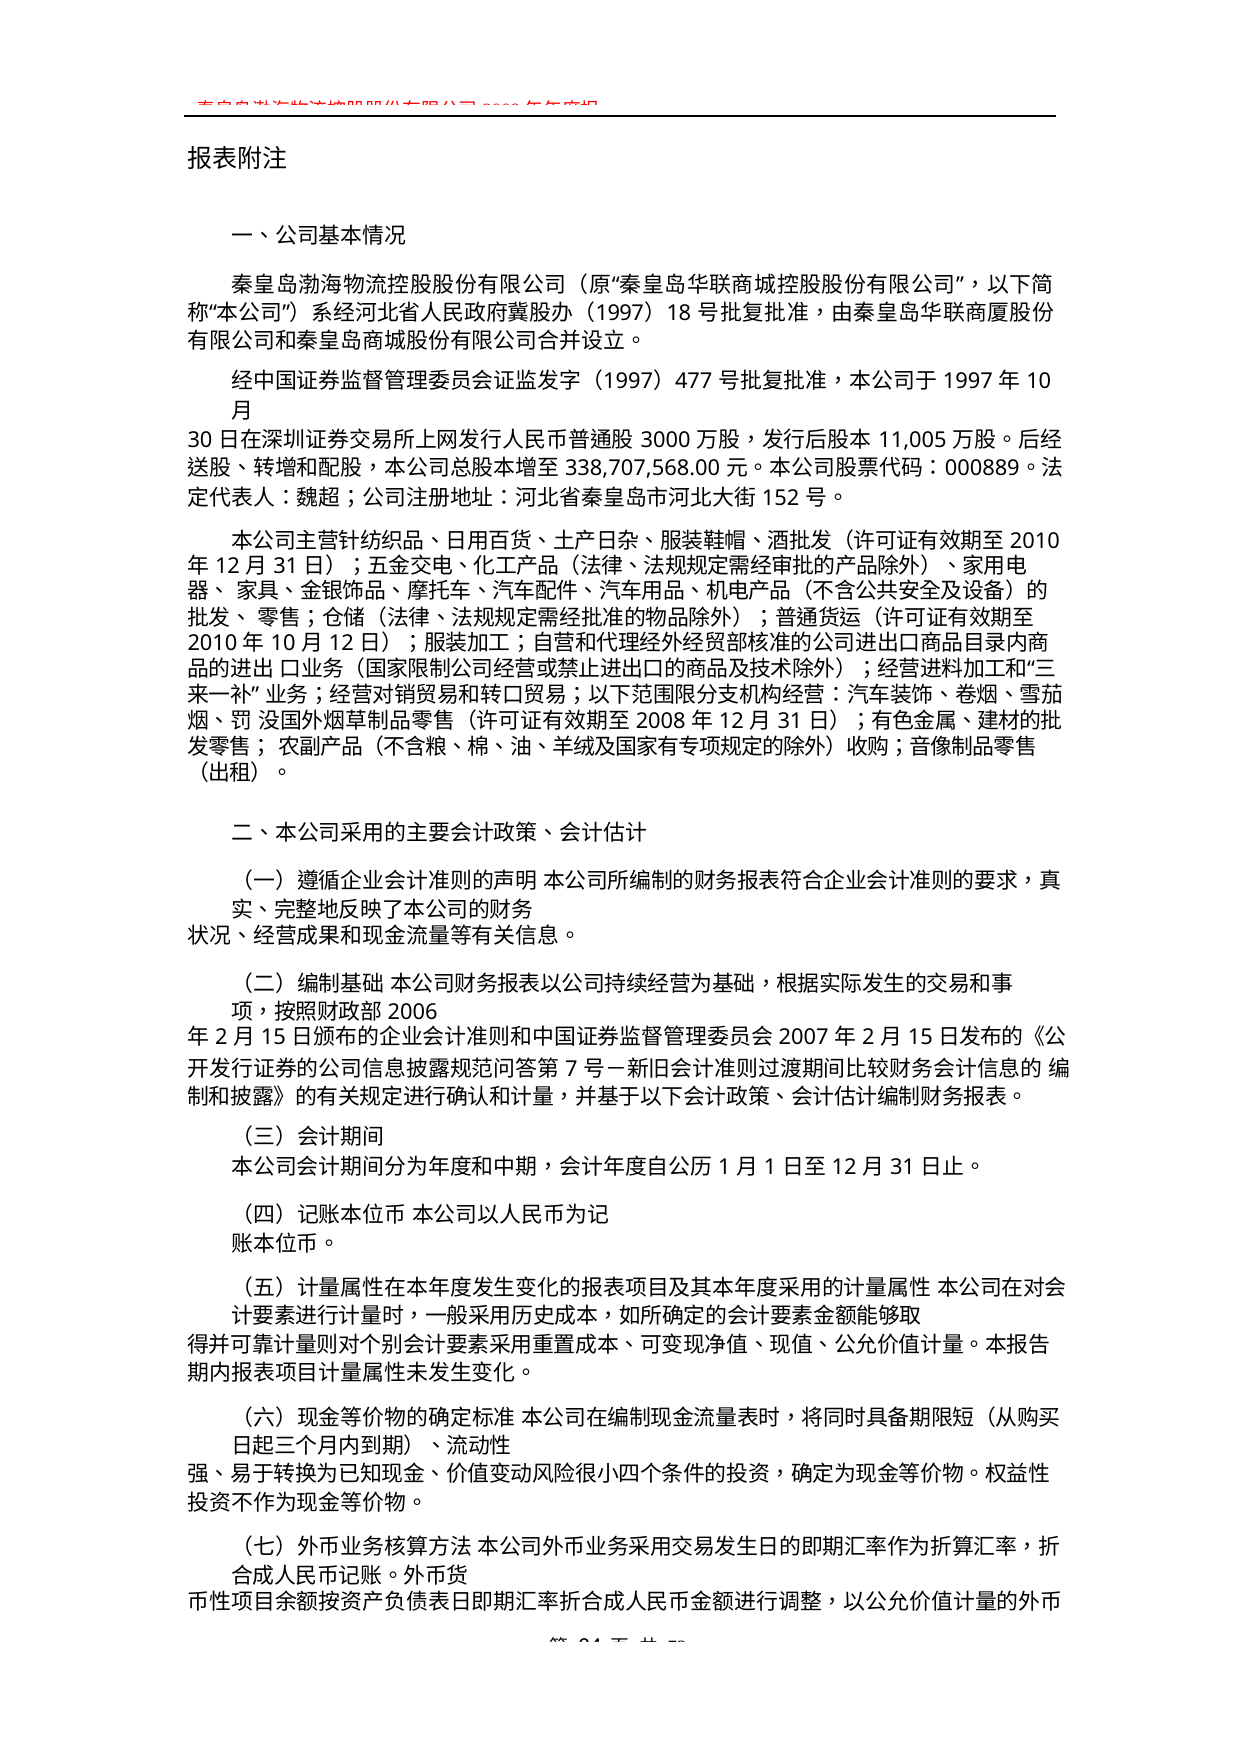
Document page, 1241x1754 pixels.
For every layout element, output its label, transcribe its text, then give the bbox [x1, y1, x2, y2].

text 秦皇岛渤海物流控股股份有限公司（原“秦皇岛华联商城控股股份有限公司”，以下简 称“本公司”）系经河北省人民政府冀股办（1997）18 号批复批准，由秦皇岛华联商厦股份 有限公司和秦皇岛商城股份有限公司合并设立。 [187, 269, 1054, 354]
text （三）会计期间 [231, 1120, 1076, 1150]
text 状况、经营成果和现金流量等有关信息。 [187, 923, 1076, 949]
text （六）现金等价物的确定标准 本公司在编制现金流量表时，将同时具备期限短（从购买日起三个月内到期）、流动性 [231, 1403, 1076, 1459]
text （五）计量属性在本年度发生变化的报表项目及其本年度采用的计量属性 本公司在对会计要素进行计量时，一般采用历史成本，如所确定的会计要素金额能够取 [231, 1273, 1076, 1330]
text 年 2 月 15 日颁布的企业会计准则和中国证券监督管理委员会 2007 年 2 月 15 日发布的《公 [187, 1025, 1076, 1049]
text 经中国证券监督管理委员会证监发字（1997）477 号批复批准，本公司于 1997 年 10 月 [231, 364, 1076, 425]
text 本公司主营针纺织品、日用百货、土产日杂、服装鞋帽、酒批发（许可证有效期至 2010 年 12 月 31 日）；五金交电、化工产品（法律、法规规定需经审批的产品除外）、家用电器、 家具、金银饰品、摩托车、汽车配件、汽车用品、机电产品（不含公共安全及设备）的批发、 零售；仓储（法律、法规规定需经批准的物品除外）；普通货运（许可证有效期至 2010 年 10 月 12 日）；服装加工；自营和代理经外经贸部核准的公司进出口商品目录内商品的进出 口业务（国家限制公司经营或禁止进出口的商品及技术除外）；经营进料加工和“三来一补” 业务；经营对销贸易和转口贸易；以下范围限分支机构经营：汽车装饰、卷烟、雪茄烟、罚 没国外烟草制品零售（许可证有效期至 2008 年 12 月 31 日）；有色金属、建材的批发零售； 农副产品（不含粮、棉、油、羊绒及国家有专项规定的除外）收购；音像制品零售（出租）。 [187, 528, 1065, 787]
text 币性项目余额按资产负债表日即期汇率折合成人民币金额进行调整，以公允价值计量的外币 [187, 1589, 1076, 1615]
text （二）编制基础 本公司财务报表以公司持续经营为基础，根据实际发生的交易和事项，按照财政部 2006 [231, 968, 1056, 1025]
text （四）记账本位币 本公司以人民币为记账本位币。 [231, 1200, 623, 1257]
text 送股、转增和配股，本公司总股本增至 338,707,568.00 元。本公司股票代码：000889。法 [187, 453, 1076, 481]
text 一、公司基本情况 [231, 218, 1076, 250]
subtitle 报表附注 [187, 139, 1076, 174]
text （一）遵循企业会计准则的声明 本公司所编制的财务报表符合企业会计准则的要求，真实、完整地反映了本公司的财务 [231, 866, 1076, 923]
text 得并可靠计量则对个别会计要素采用重置成本、可变现净值、现值、公允价值计量。本报告 期内报表项目计量属性未发生变化。 [187, 1330, 1076, 1386]
text 30 日在深圳证券交易所上网发行人民币普通股 3000 万股，发行后股本 11,005 万股。后经 [187, 425, 1076, 453]
text 强、易于转换为已知现金、价值变动风险很小四个条件的投资，确定为现金等价物。权益性 投资不作为现金等价物。 [187, 1459, 1076, 1516]
text 二、本公司采用的主要会计政策、会计估计 [231, 817, 1076, 847]
text 定代表人：魏超；公司注册地址：河北省秦皇岛市河北大街 152 号。 [187, 481, 1076, 512]
text 开发行证券的公司信息披露规范问答第 7 号－新旧会计准则过渡期间比较财务会计信息的 编制和披露》的有关规定进行确认和计量，并基于以下会计政策、会计估计编制财务报表。 [187, 1053, 1076, 1110]
text 本公司会计期间分为年度和中期，会计年度自公历 1 月 1 日至 12 月 31 日止。 [231, 1150, 1076, 1181]
text （七）外币业务核算方法 本公司外币业务采用交易发生日的即期汇率作为折算汇率，折合成人民币记账。外币货 [231, 1532, 1076, 1589]
